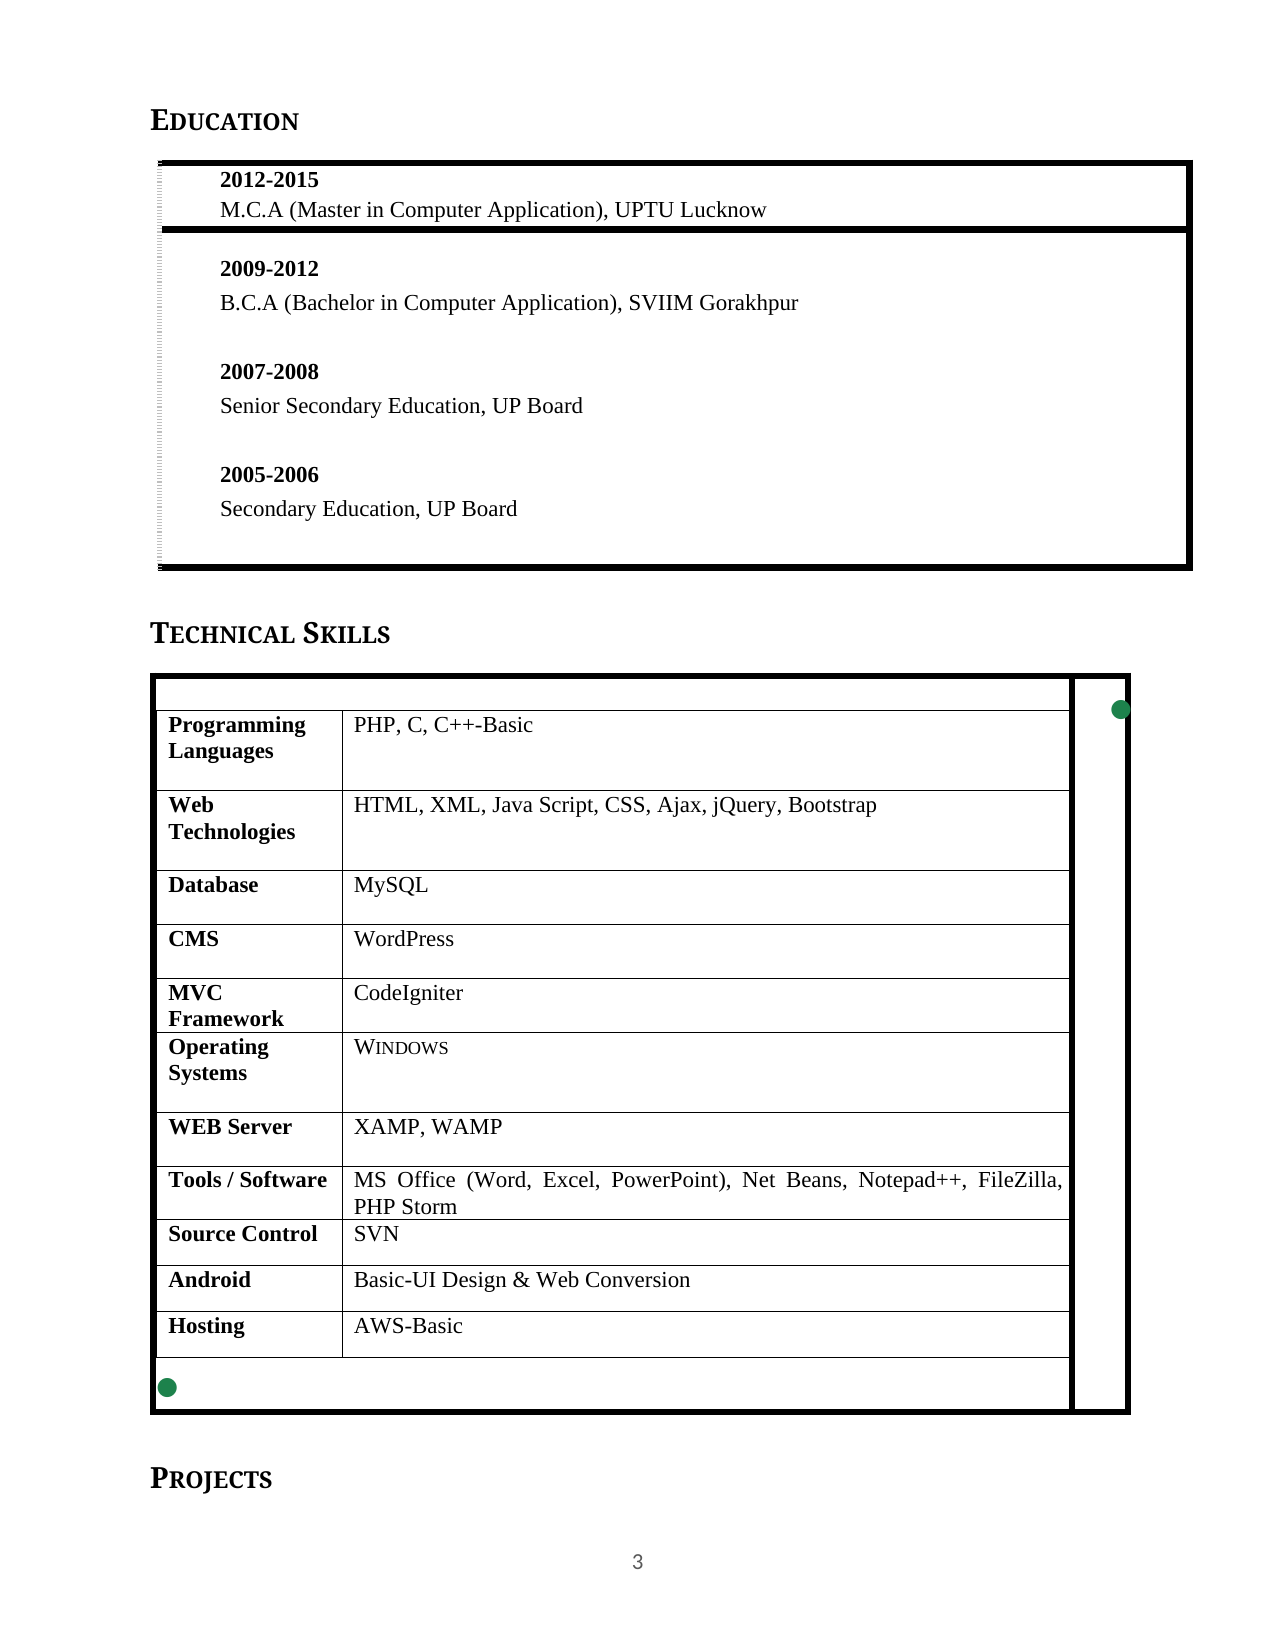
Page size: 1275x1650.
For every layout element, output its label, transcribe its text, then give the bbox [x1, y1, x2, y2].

table_header [343, 791, 1069, 870]
table_header [157, 711, 342, 790]
table_header [157, 925, 342, 978]
table_cell 2009-2012 B.C.A (Bachelor in Computer Application), SVIIM Gorakhpur 2007-2008 Senior Secondary Education, UP Board 2005-2006 Secondary Education, UP Board [160, 233, 1186, 564]
subtitle Projects [150, 1457, 1125, 1497]
table_header [157, 1220, 342, 1265]
table_header [157, 1266, 342, 1311]
table_header [343, 1113, 1069, 1166]
table_header [157, 871, 342, 924]
table_header [157, 979, 342, 1032]
table_header [157, 1312, 342, 1357]
table_header [343, 925, 1069, 978]
table_header [156, 1358, 1069, 1409]
table_header [343, 871, 1069, 924]
table_header [343, 1266, 1069, 1311]
table_header [343, 1220, 1069, 1265]
table_header [343, 1167, 1069, 1219]
table_header [157, 1113, 342, 1166]
table_header [157, 1167, 342, 1219]
table_header [1075, 679, 1125, 1409]
table_header [157, 791, 342, 870]
table_header [156, 679, 1069, 710]
table_header [343, 1312, 1069, 1357]
table_header [343, 1033, 1069, 1112]
subtitle Education [150, 99, 1125, 139]
table_header [343, 711, 1069, 790]
table_header [157, 1033, 342, 1112]
table_header [343, 979, 1069, 1032]
table_header 2012-2015 M.C.A (Master in Computer Application), UPTU Lucknow [160, 166, 1186, 226]
subtitle Technical Skills [150, 612, 1125, 652]
